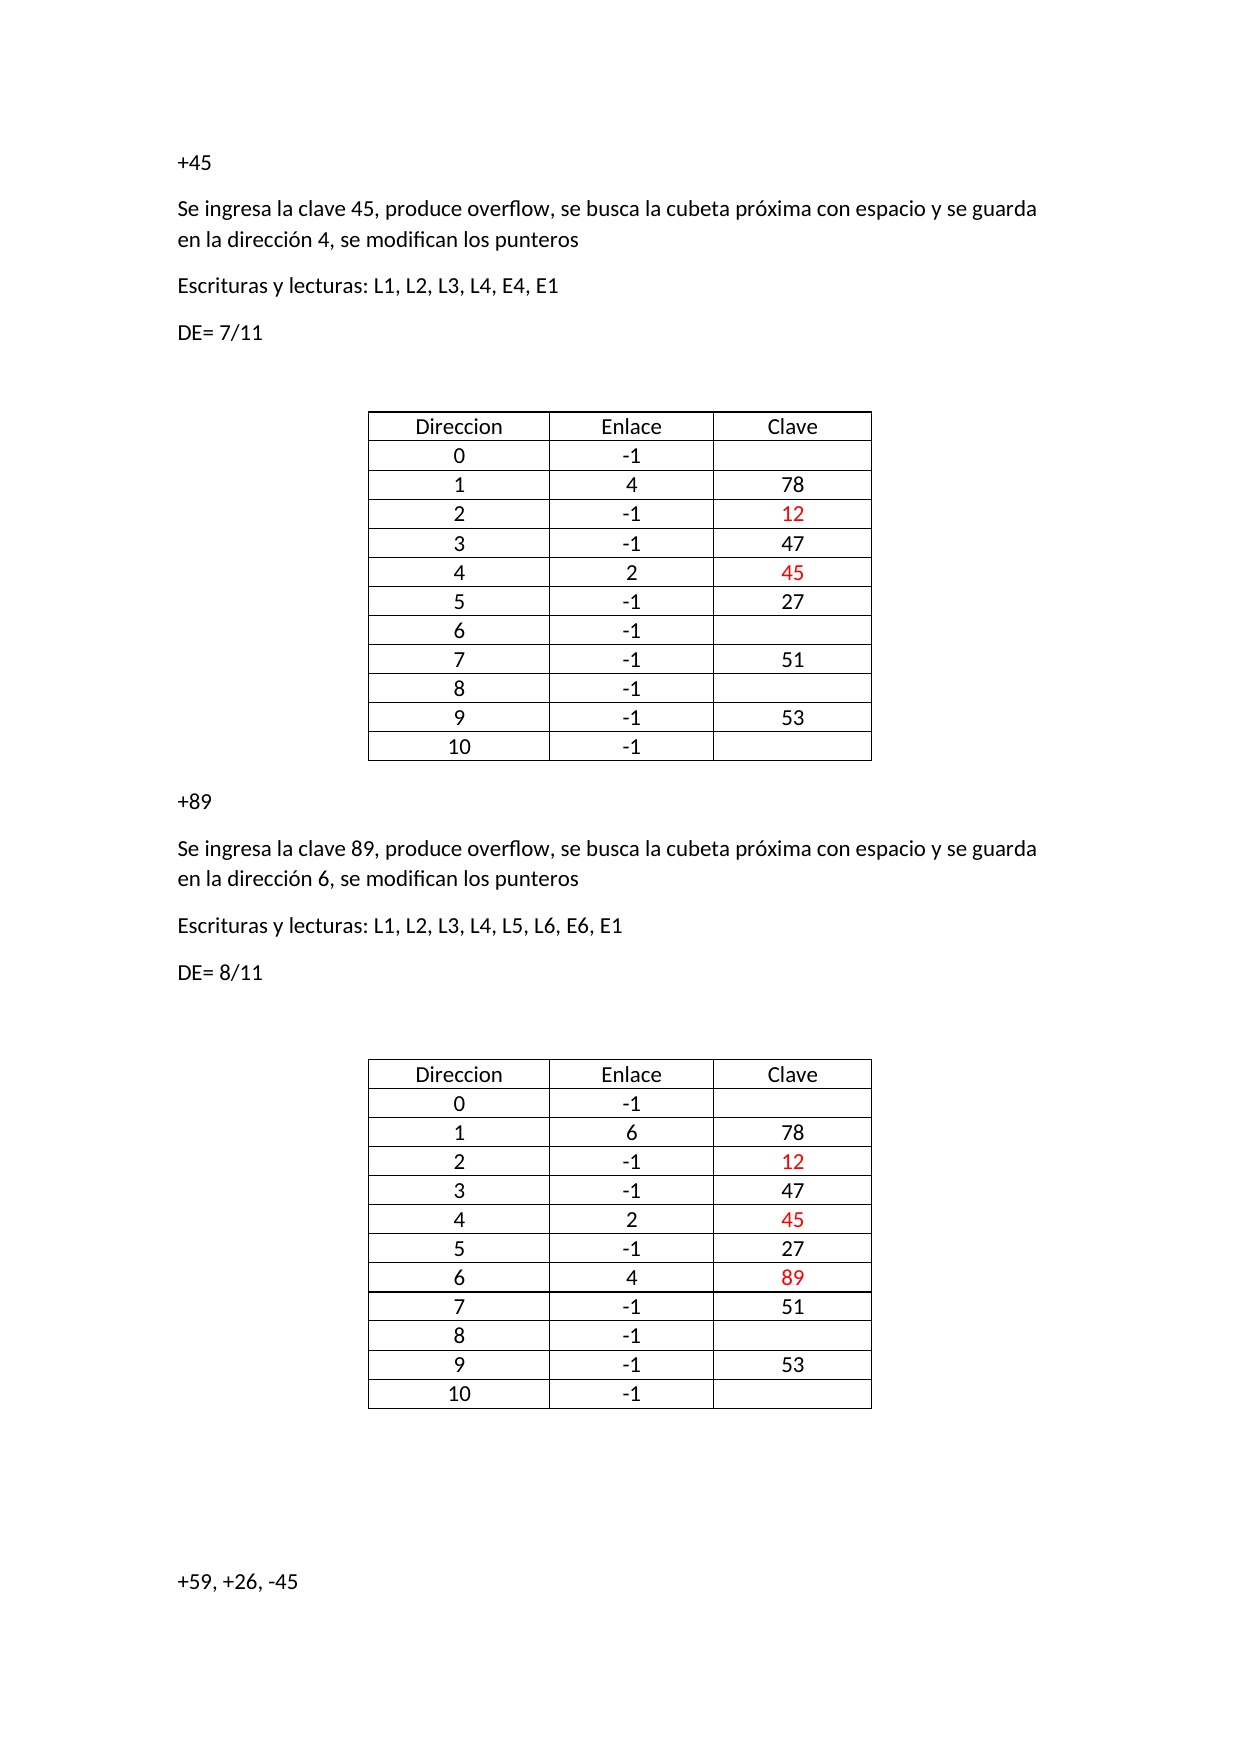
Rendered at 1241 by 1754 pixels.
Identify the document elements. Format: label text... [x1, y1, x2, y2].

table_header Direccion [369, 413, 549, 440]
table_cell -1 [550, 703, 713, 731]
table_cell 4 [369, 558, 549, 586]
table_cell 4 [550, 471, 713, 498]
table_cell 4 [369, 1205, 549, 1233]
text Se ingresa la clave 89, produce overflow, se busca la cubeta próxima con espacio y se guarda en la dirección 6, se modifican los punteros [177, 834, 1063, 892]
table_cell 7 [369, 645, 549, 673]
table_cell 89 [714, 1263, 871, 1291]
table_cell 27 [714, 587, 871, 615]
text DE= 8/11 [177, 958, 1063, 986]
table_cell -1 [550, 732, 713, 760]
table_cell 3 [369, 529, 549, 557]
table_cell 1 [369, 1118, 549, 1146]
table_cell 51 [714, 645, 871, 673]
table_cell [714, 441, 871, 469]
table_cell 27 [714, 1234, 871, 1262]
table_cell -1 [550, 1089, 713, 1117]
table_cell 4 [550, 1263, 713, 1291]
table_cell 47 [714, 1176, 871, 1204]
table_cell [714, 616, 871, 644]
table_cell 6 [550, 1118, 713, 1146]
table_cell [714, 1089, 871, 1117]
table_cell 2 [550, 558, 713, 586]
table_cell 5 [369, 1234, 549, 1262]
table_cell 2 [550, 1205, 713, 1233]
text Escrituras y lecturas: L1, L2, L3, L4, E4, E1 [177, 272, 1063, 299]
table_header Clave [714, 413, 871, 440]
table_cell 0 [369, 1089, 549, 1117]
text DE= 7/11 [177, 318, 1063, 346]
table_cell 9 [369, 1351, 549, 1378]
table_cell 0 [369, 441, 549, 469]
table_cell -1 [550, 616, 713, 644]
table_cell 78 [714, 471, 871, 498]
text +59, +26, -45 [177, 1567, 1063, 1595]
table_cell -1 [550, 1380, 713, 1408]
table_cell 78 [714, 1118, 871, 1146]
table_cell -1 [550, 529, 713, 557]
table_cell 6 [369, 1263, 549, 1291]
table_cell -1 [550, 587, 713, 615]
table_cell -1 [550, 1176, 713, 1204]
table_cell 47 [714, 529, 871, 557]
table_cell 2 [369, 500, 549, 528]
table_cell -1 [550, 500, 713, 528]
table_cell -1 [550, 1147, 713, 1175]
text Se ingresa la clave 45, produce overflow, se busca la cubeta próxima con espacio y se guarda en la dirección 4, se modifican los punteros [177, 194, 1063, 253]
text +89 [177, 787, 1063, 815]
table_cell [714, 732, 871, 760]
table_cell [714, 674, 871, 702]
table_cell 2 [369, 1147, 549, 1175]
table_cell 1 [369, 471, 549, 498]
table_header Clave [714, 1060, 871, 1088]
table_header Enlace [550, 413, 713, 440]
table_cell 8 [369, 1321, 549, 1349]
table_cell [714, 1380, 871, 1408]
table_cell 53 [714, 1351, 871, 1378]
table_cell -1 [550, 1293, 713, 1320]
table_cell -1 [550, 674, 713, 702]
table_cell [714, 1321, 871, 1349]
table_cell 5 [369, 587, 549, 615]
table_header Direccion [369, 1060, 549, 1088]
table_cell 9 [369, 703, 549, 731]
table_cell 45 [714, 1205, 871, 1233]
table_cell 45 [714, 558, 871, 586]
table_cell 12 [714, 500, 871, 528]
table_cell -1 [550, 1321, 713, 1349]
text +45 [177, 148, 1063, 176]
table_cell -1 [550, 1351, 713, 1378]
table_cell 51 [714, 1293, 871, 1320]
table_cell -1 [550, 1234, 713, 1262]
table_cell -1 [550, 441, 713, 469]
table_cell 53 [714, 703, 871, 731]
table_cell 3 [369, 1176, 549, 1204]
text Escrituras y lecturas: L1, L2, L3, L4, L5, L6, E6, E1 [177, 911, 1063, 939]
table_cell 10 [369, 1380, 549, 1408]
table_header Enlace [550, 1060, 713, 1088]
table_cell 6 [369, 616, 549, 644]
table_cell 7 [369, 1293, 549, 1320]
table_cell -1 [550, 645, 713, 673]
table_cell 8 [369, 674, 549, 702]
table_cell 12 [714, 1147, 871, 1175]
table_cell 10 [369, 732, 549, 760]
